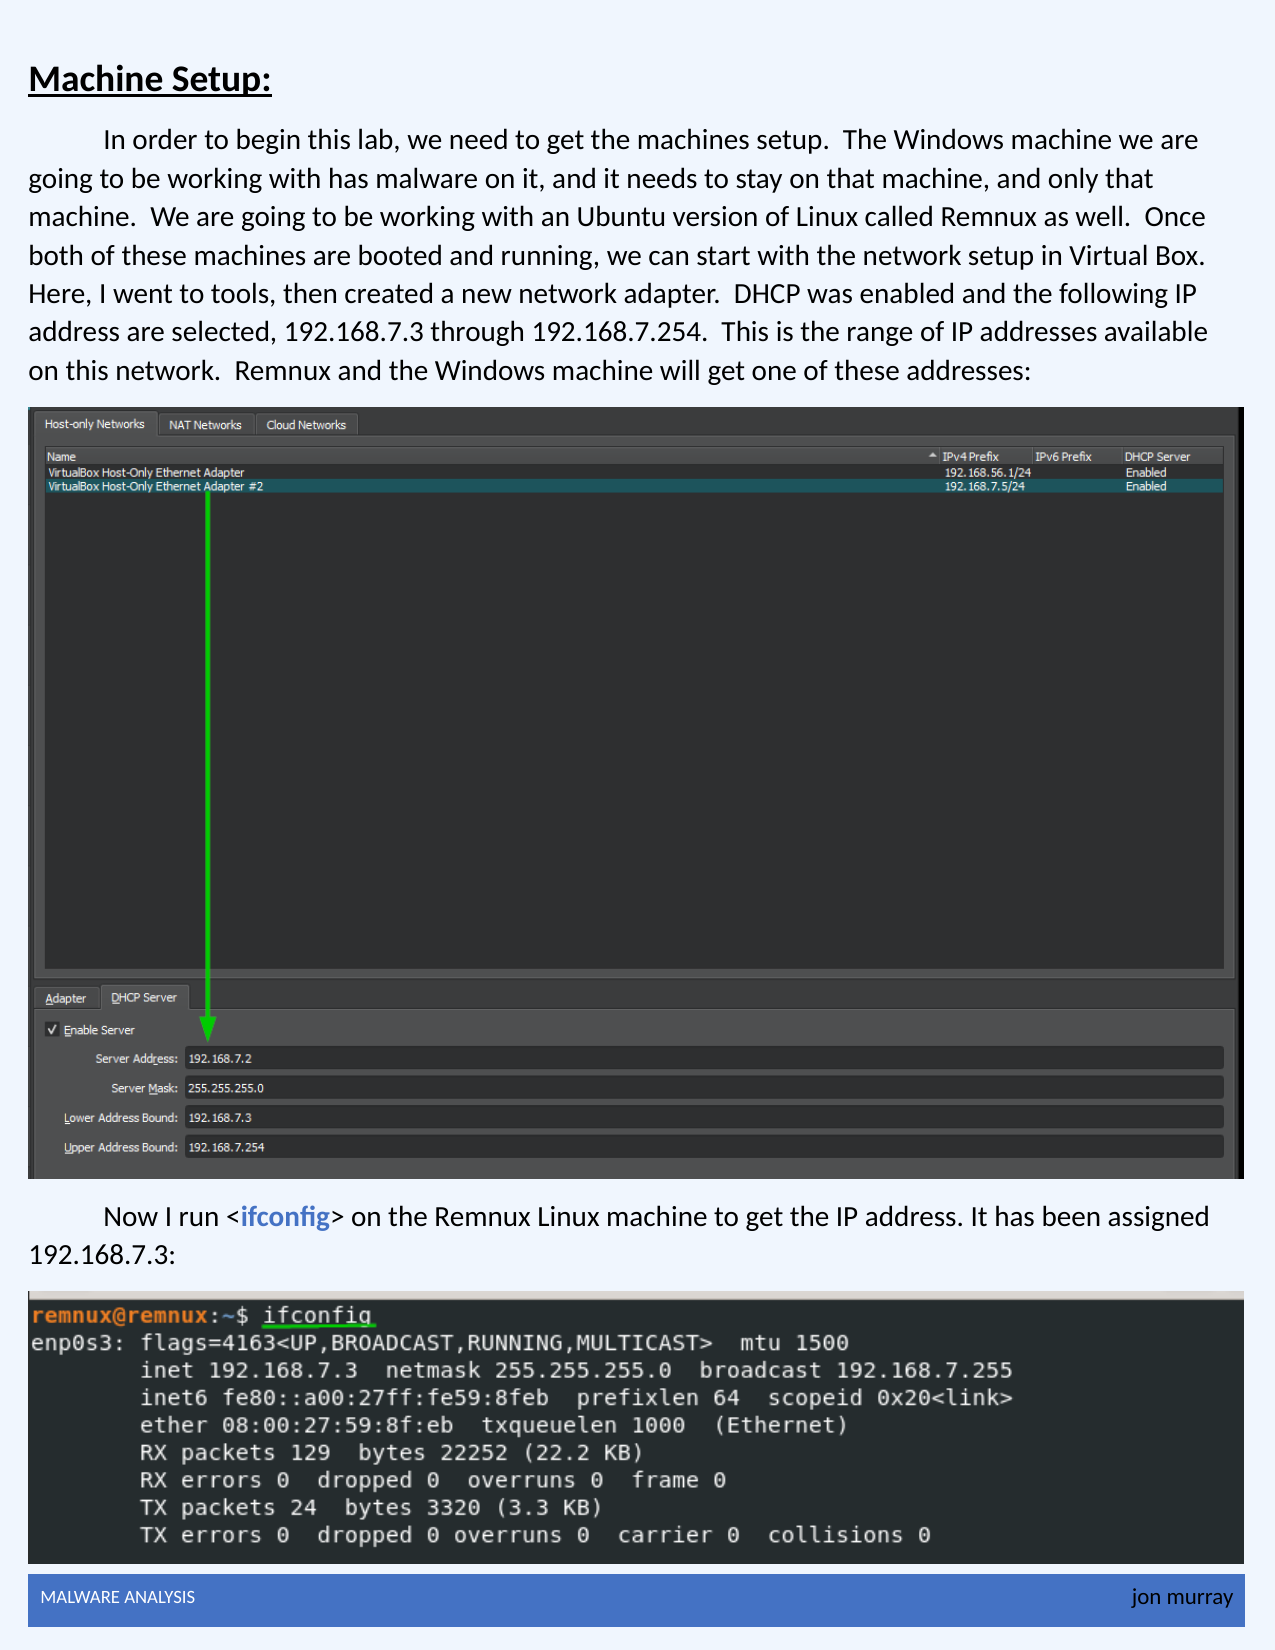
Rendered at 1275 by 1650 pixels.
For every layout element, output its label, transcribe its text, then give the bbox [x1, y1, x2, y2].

text Now I run <ifconfig> on the Remnux Linux machine to get the IP address. It has been assigned 192.168.7.3: [28, 1198, 1245, 1272]
text Machine Setup: [28, 55, 1245, 101]
text In order to begin this lab, we need to get the machines setup. The Windows machine we are going to be working with has malware on it, and it needs to stay on that machine, and only that machine. We are going to be working with an Ubuntu version of Linux called Remnux as well. Once both of these machines are booted and running, we can start with the network setup in Virtual Box. Here, I went to tools, then created a new network adapter. DHCP was enabled and the following IP address are selected, 192.168.7.3 through 192.168.7.254. This is the range of IP addresses available on this network. Remnux and the Windows machine will get one of these addresses: [28, 121, 1245, 387]
picture [28, 407, 1244, 1179]
picture [28, 1291, 1244, 1564]
